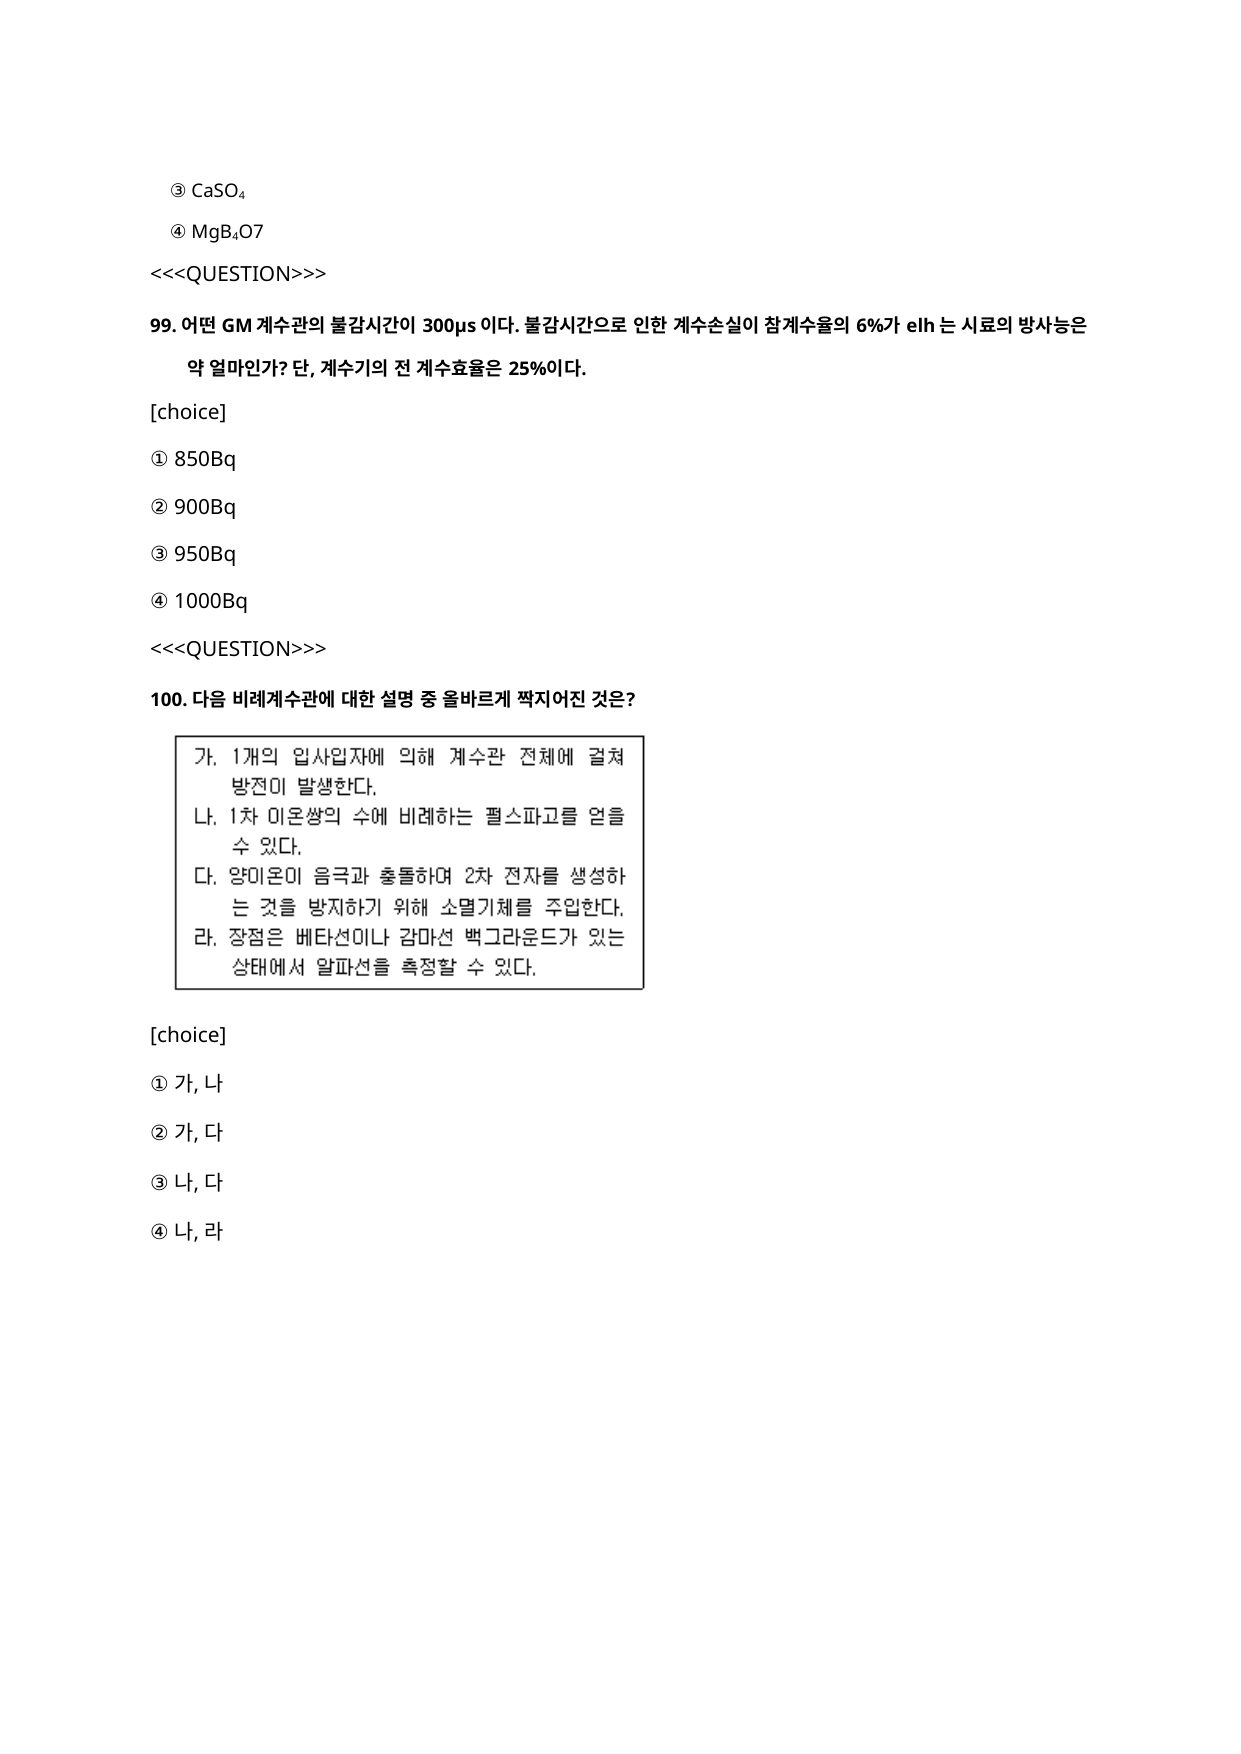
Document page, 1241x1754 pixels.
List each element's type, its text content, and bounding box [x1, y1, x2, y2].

text ① 850Bq [150, 444, 1090, 473]
text 100. 다음 비례계수관에 대한 설명 중 올바르게 짝지어진 것은? [150, 685, 1090, 712]
text ② 900Bq [150, 492, 1090, 520]
text ④ 1000Bq [150, 586, 1090, 615]
text [choice] [150, 397, 1090, 426]
text ③ 950Bq [150, 539, 1090, 567]
text [choice] [150, 1020, 1090, 1048]
text ③ CaSO4 [150, 177, 1090, 203]
text <<<QUESTION>>> [150, 634, 1090, 662]
text ④ 나, 라 [150, 1215, 1090, 1245]
text 99. 어떤 GM계수관의 불감시간이 300μs이다. 불감시간으로 인한 계수손실이 참계수율의 6%가 elh는 시료의 방사능은 약 얼마인가? 단, 계수기의 전 계수효율은 25%이다. [150, 310, 1090, 381]
text <<<QUESTION>>> [150, 259, 1090, 287]
text ④ MgB4O7 [150, 218, 1090, 243]
text ① 가, 나 [150, 1067, 1090, 1097]
text ③ 나, 다 [150, 1166, 1090, 1196]
picture [169, 728, 654, 998]
text ② 가, 다 [150, 1116, 1090, 1147]
